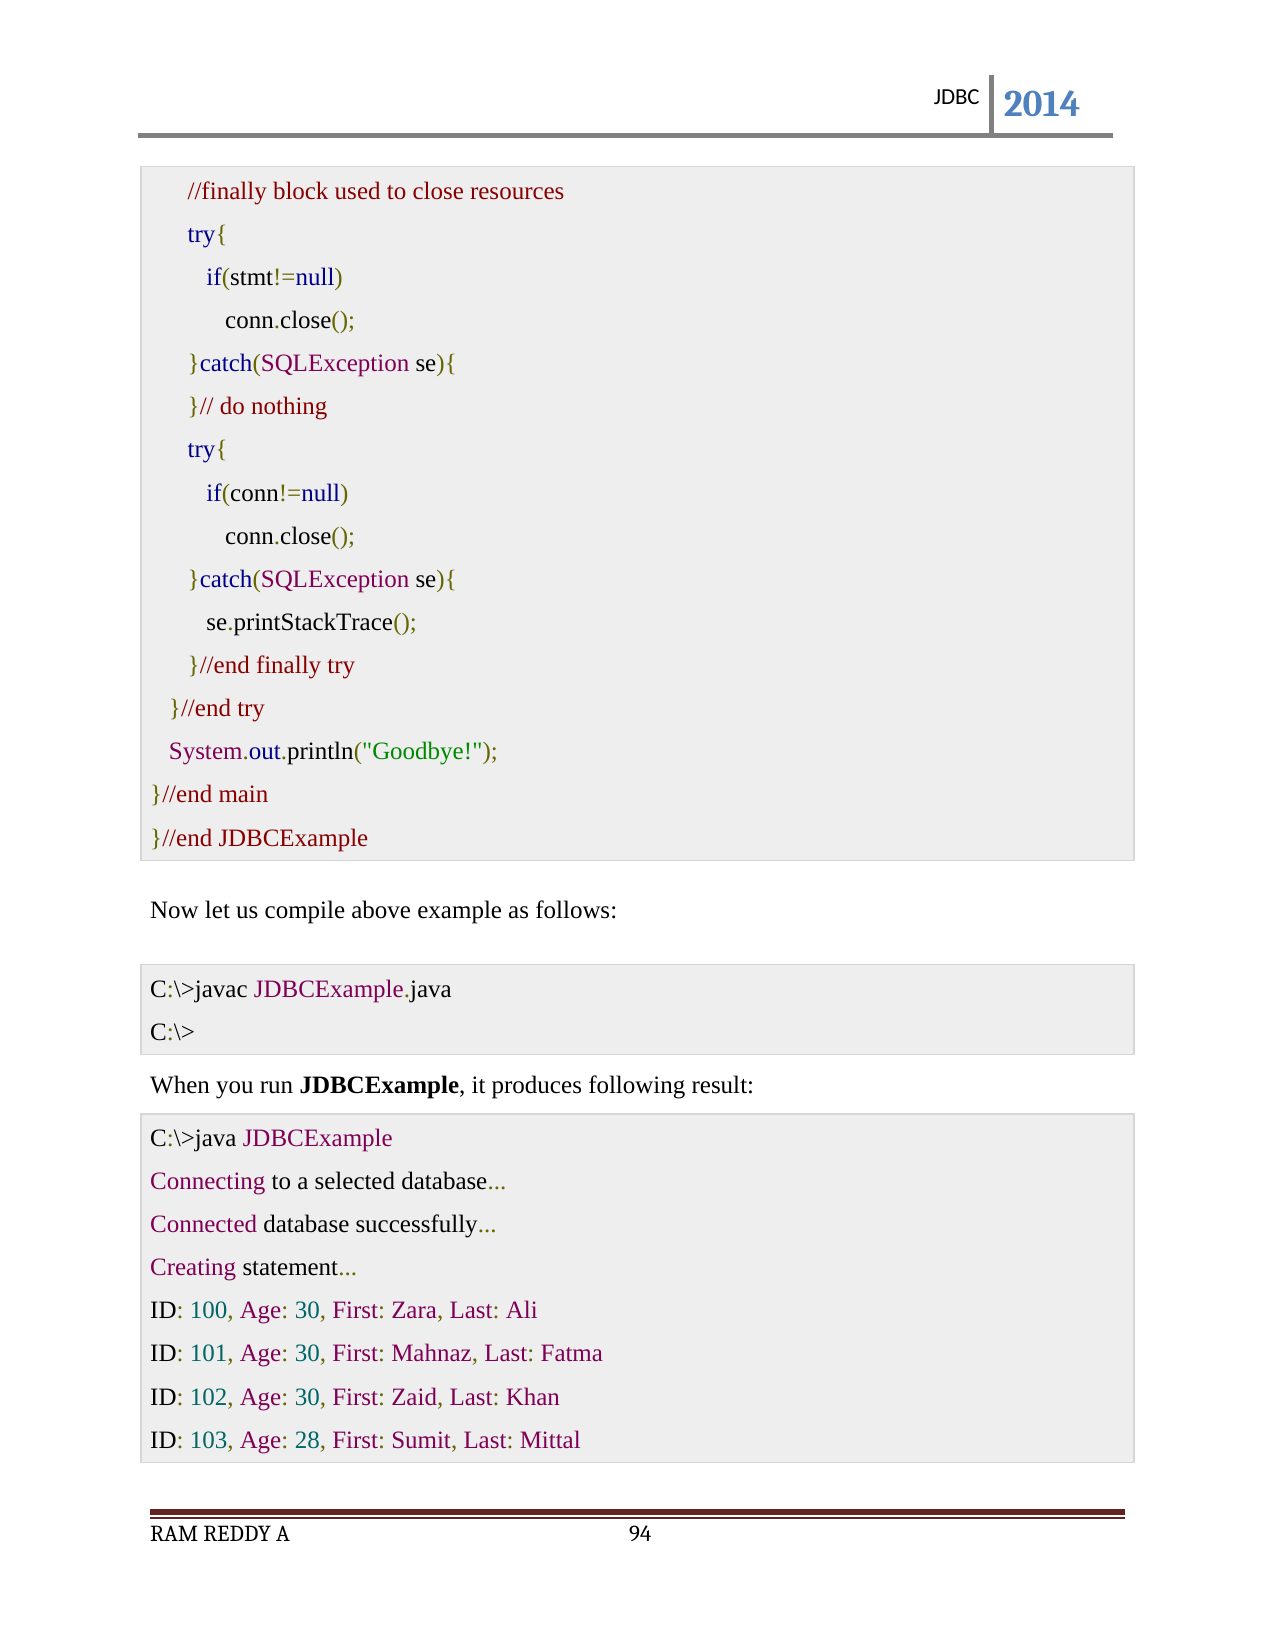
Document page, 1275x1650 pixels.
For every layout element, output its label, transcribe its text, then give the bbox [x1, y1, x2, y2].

text Connecting to a selected database... [142, 1156, 1133, 1195]
text //finally block used to close resources [142, 167, 1133, 204]
text }//end try [142, 683, 1133, 722]
text }//end main [142, 769, 1133, 808]
text ID: 102, Age: 30, First: Zaid, Last: Khan [142, 1372, 1133, 1410]
text C:\> [142, 1007, 1133, 1054]
text C:\>javac JDBCExample.java [142, 965, 1133, 1002]
text if(stmt!=null) [142, 252, 1133, 291]
text }//end JDBCExample [142, 813, 1133, 860]
text C:\>java JDBCExample [142, 1115, 1133, 1152]
text conn.close(); [142, 295, 1133, 334]
text ID: 101, Age: 30, First: Mahnaz, Last: Fatma [142, 1328, 1133, 1367]
text }catch(SQLException se){ [142, 338, 1133, 377]
text Connected database successfully... [142, 1199, 1133, 1238]
text conn.close(); [142, 511, 1133, 549]
text Creating statement... [142, 1242, 1133, 1281]
text System.out.println("Goodbye!"); [142, 726, 1133, 765]
text se.printStackTrace(); [142, 597, 1133, 636]
text }catch(SQLException se){ [142, 554, 1133, 593]
text if(conn!=null) [142, 468, 1133, 506]
text When you run JDBCExample, it produces following result: [150, 1070, 1125, 1098]
text }//end finally try [142, 640, 1133, 679]
text try{ [142, 424, 1133, 463]
text ID: 103, Age: 28, First: Sumit, Last: Mittal [142, 1415, 1133, 1462]
text Now let us compile above example as follows: [150, 896, 1125, 924]
text try{ [142, 209, 1133, 248]
text }// do nothing [142, 381, 1133, 420]
text ID: 100, Age: 30, First: Zara, Last: Ali [142, 1285, 1133, 1324]
